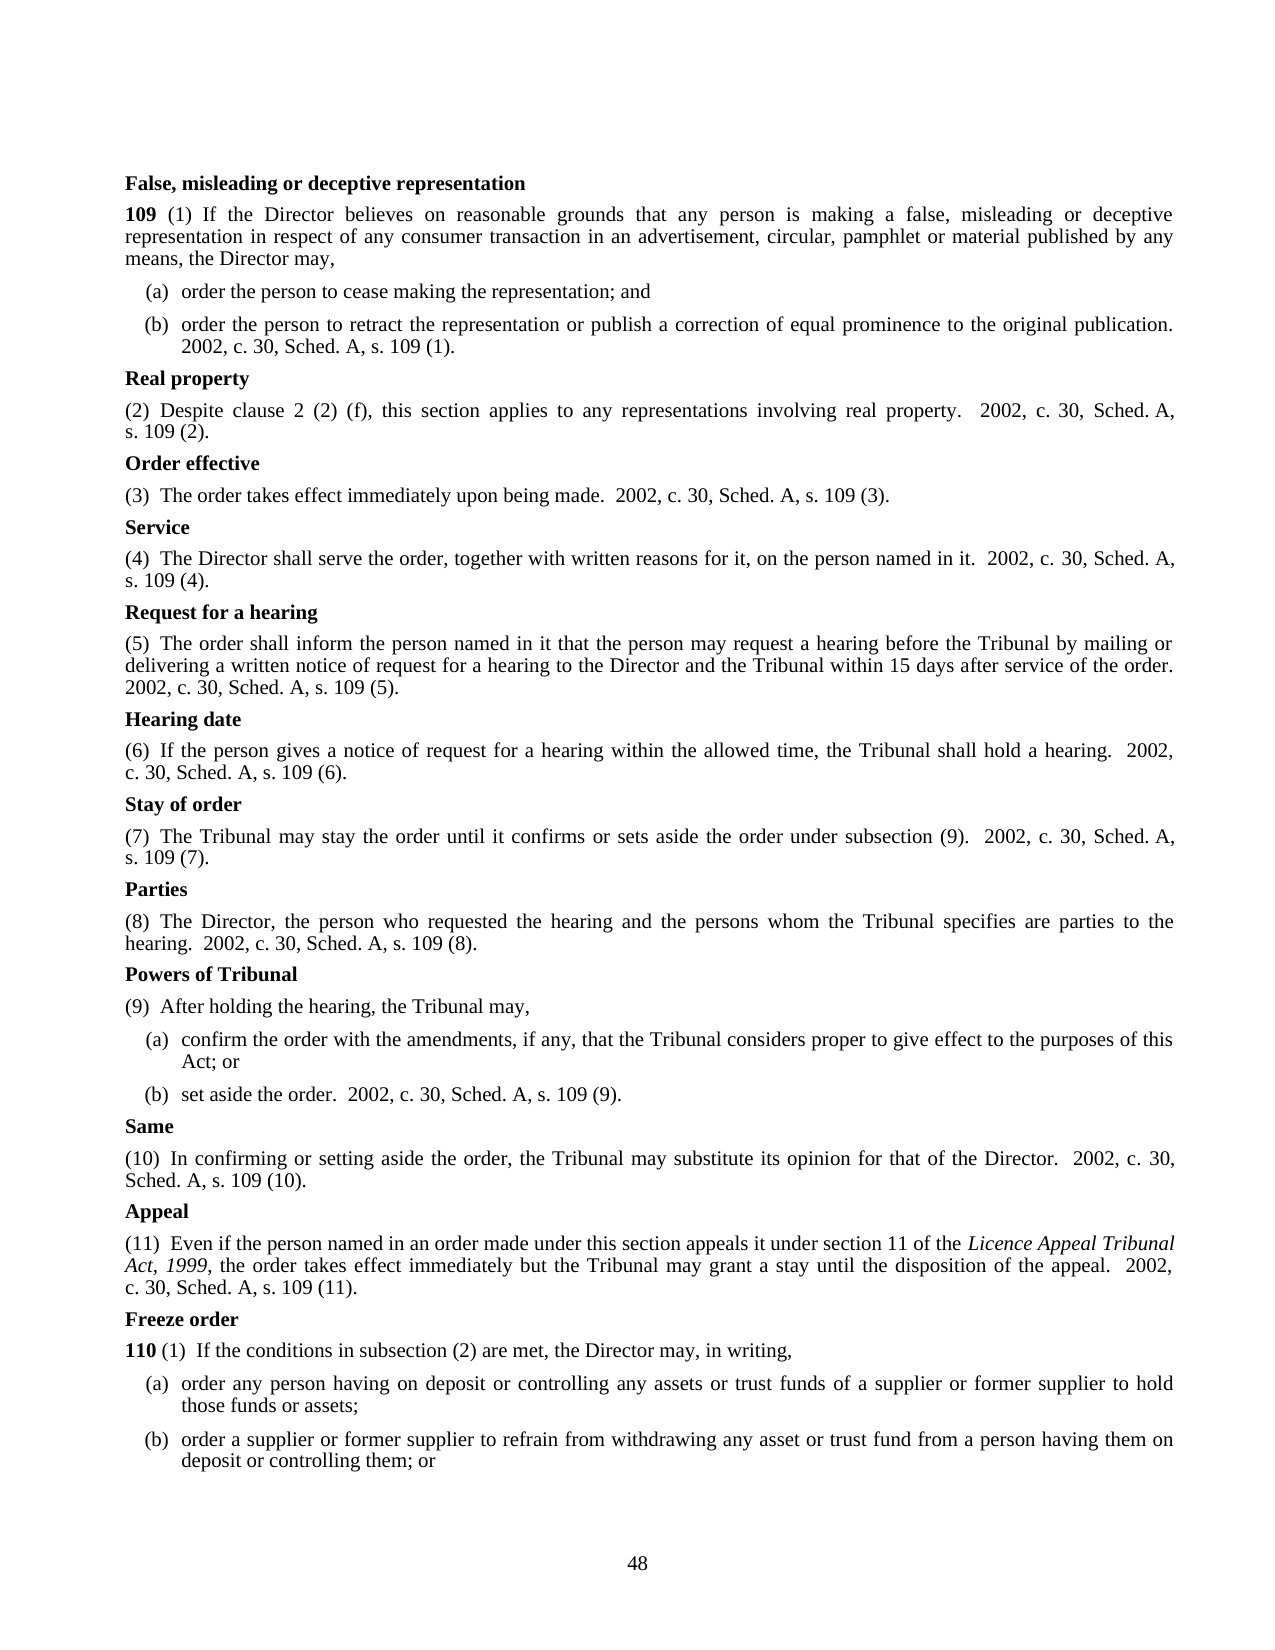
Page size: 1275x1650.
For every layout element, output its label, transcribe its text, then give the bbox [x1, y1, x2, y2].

text Powers of Tribunal [125, 967, 1175, 986]
text (b) order a supplier or former supplier to refrain from withdrawing any asset or trust fund from a person having them on deposit or controlling them; or [125, 1428, 1175, 1472]
text (7) The Tribunal may stay the order until it confirms or sets aside the order under subsection (9). 2002, c. 30, Sched. A, s. 109 (7). [125, 826, 1175, 869]
text False, misleading or deceptive representation [125, 175, 1175, 194]
text (4) The Director shall serve the order, together with written reasons for it, on the person named in it. 2002, c. 30, Sched. A, s. 109 (4). [125, 548, 1175, 592]
text Freeze order [125, 1311, 1175, 1330]
text Request for a hearing [125, 604, 1175, 623]
text (b) order the person to retract the representation or publish a correction of equal prominence to the original publication. 2002, c. 30, Sched. A, s. 109 (1). [125, 314, 1175, 358]
text (b) set aside the order. 2002, c. 30, Sched. A, s. 109 (9). [125, 1084, 1175, 1106]
text (3) The order takes effect immediately upon being made. 2002, c. 30, Sched. A, s. 109 (3). [125, 485, 1175, 507]
text (a) confirm the order with the amendments, if any, that the Tribunal considers proper to give effect to the purposes of this Act; or [125, 1029, 1175, 1073]
text Stay of order [125, 796, 1175, 815]
text Same [125, 1119, 1175, 1137]
text (9) After holding the hearing, the Tribunal may, [125, 996, 1175, 1018]
text Service [125, 519, 1175, 538]
text (11) Even if the person named in an order made under this section appeals it under section 11 of the Licence Appeal Tribunal Act, 1999, the order takes effect immediately but the Tribunal may grant a stay until the disposition of the appeal. 2002, c. 30, Sched. A, s. 109 (11). [125, 1233, 1175, 1298]
text Real property [125, 370, 1175, 389]
text (5) The order shall inform the person named in it that the person may request a hearing before the Tribunal by mailing or delivering a written notice of request for a hearing to the Director and the Tribunal within 15 days after service of the order. 2002, c. 30, Sched. A, s. 109 (5). [125, 633, 1175, 699]
text (10) In confirming or setting aside the order, the Tribunal may substitute its opinion for that of the Director. 2002, c. 30, Sched. A, s. 109 (10). [125, 1148, 1175, 1191]
text (8) The Director, the person who requested the hearing and the persons whom the Tribunal specifies are parties to the hearing. 2002, c. 30, Sched. A, s. 109 (8). [125, 911, 1175, 954]
text Parties [125, 882, 1175, 900]
text (a) order any person having on deposit or controlling any assets or trust funds of a supplier or former supplier to hold those funds or assets; [125, 1373, 1175, 1417]
text (2) Despite clause 2 (2) (f), this section applies to any representations involving real property. 2002, c. 30, Sched. A, s. 109 (2). [125, 399, 1175, 443]
text 110 (1) If the conditions in subsection (2) are met, the Director may, in writing, [125, 1340, 1175, 1362]
text Appeal [125, 1204, 1175, 1223]
text Hearing date [125, 711, 1175, 730]
text (6) If the person gives a notice of request for a hearing within the allowed time, the Tribunal shall hold a hearing. 2002, c. 30, Sched. A, s. 109 (6). [125, 740, 1175, 784]
text 109 (1) If the Director believes on reasonable grounds that any person is making a false, misleading or deceptive representation in respect of any consumer transaction in an advertisement, circular, pamphlet or material published by any means, the Director may, [125, 204, 1175, 269]
text Order effective [125, 456, 1175, 474]
text (a) order the person to cease making the representation; and [125, 281, 1175, 303]
